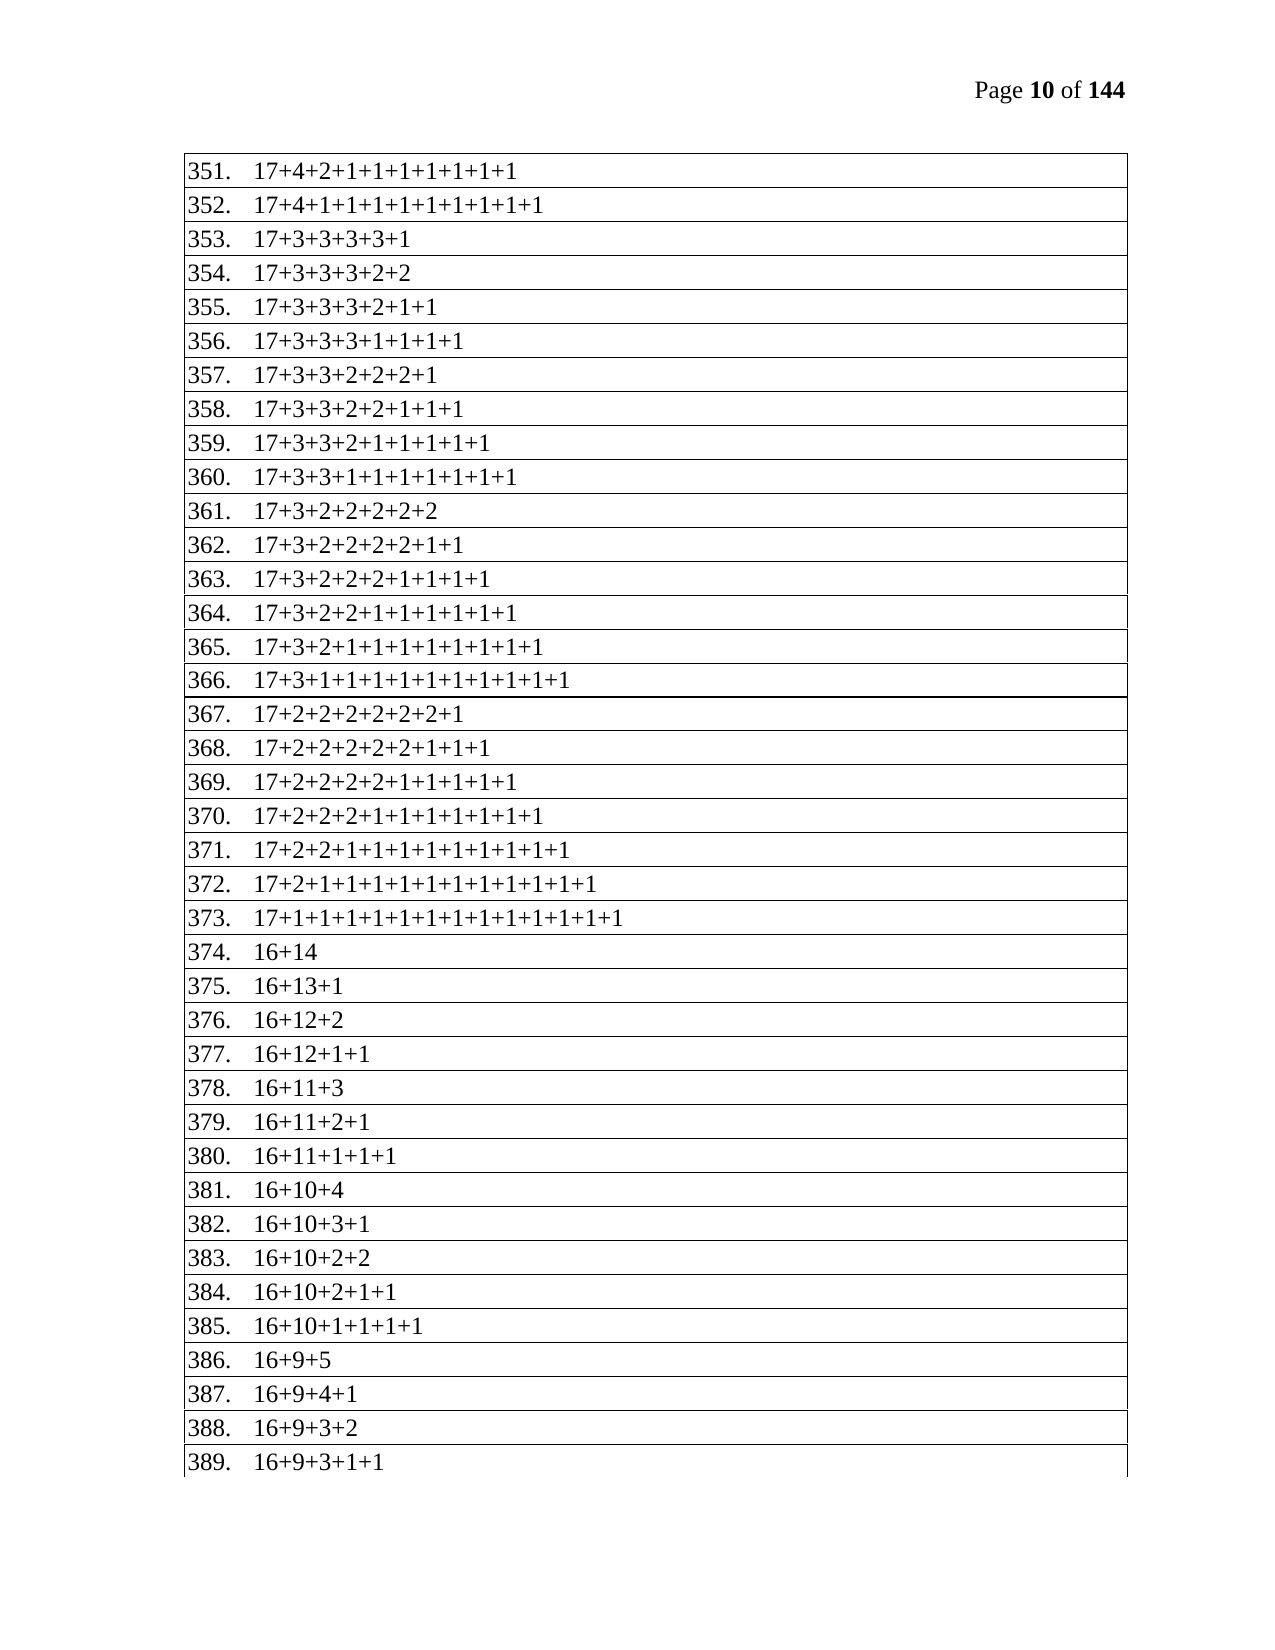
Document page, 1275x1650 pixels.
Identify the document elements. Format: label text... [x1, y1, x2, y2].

list 17+3+3+3+1+1+1+1 [185, 324, 1127, 357]
list 17+3+2+2+2+1+1+1+1 [185, 562, 1127, 594]
list 16+13+1 [185, 969, 1127, 1002]
list 16+9+5 [185, 1343, 1127, 1376]
list 17+2+2+2+2+2+1+1+1 [185, 731, 1127, 764]
list 17+3+3+2+2+2+1 [185, 358, 1127, 391]
list 17+4+2+1+1+1+1+1+1+1 [185, 154, 1127, 187]
list 17+3+3+2+1+1+1+1+1 [185, 426, 1127, 459]
list 17+2+2+2+2+1+1+1+1+1 [185, 765, 1127, 798]
list 17+3+2+2+2+2+2 [185, 494, 1127, 527]
list 16+11+2+1 [185, 1105, 1127, 1138]
list 16+11+3 [185, 1071, 1127, 1104]
list 17+2+2+2+2+2+2+1 [185, 698, 1127, 730]
list 16+9+3+2 [185, 1411, 1127, 1443]
list 16+10+4 [185, 1173, 1127, 1206]
list 16+10+1+1+1+1 [185, 1309, 1127, 1342]
list 16+12+2 [185, 1003, 1127, 1036]
list 17+3+3+2+2+1+1+1 [185, 392, 1127, 425]
list 16+11+1+1+1 [185, 1139, 1127, 1172]
list 16+10+2+2 [185, 1241, 1127, 1274]
list 17+2+2+2+1+1+1+1+1+1+1 [185, 799, 1127, 832]
list 17+3+2+2+1+1+1+1+1+1 [185, 596, 1127, 628]
list 16+9+4+1 [185, 1377, 1127, 1409]
list 17+4+1+1+1+1+1+1+1+1+1 [185, 188, 1127, 221]
list 17+3+1+1+1+1+1+1+1+1+1+1 [185, 664, 1127, 696]
list 17+3+3+1+1+1+1+1+1+1 [185, 460, 1127, 493]
list 17+2+2+1+1+1+1+1+1+1+1+1 [185, 833, 1127, 866]
list 17+3+2+1+1+1+1+1+1+1+1 [185, 630, 1127, 662]
list 17+3+2+2+2+2+1+1 [185, 528, 1127, 561]
list 17+3+3+3+2+1+1 [185, 290, 1127, 323]
list 17+3+3+3+3+1 [185, 222, 1127, 255]
list 16+10+3+1 [185, 1207, 1127, 1240]
list 16+9+3+1+1 [185, 1445, 1127, 1477]
list 17+1+1+1+1+1+1+1+1+1+1+1+1+1 [185, 901, 1127, 934]
list 16+12+1+1 [185, 1037, 1127, 1070]
list 16+14 [185, 935, 1127, 968]
list 17+2+1+1+1+1+1+1+1+1+1+1+1 [185, 867, 1127, 900]
list 16+10+2+1+1 [185, 1275, 1127, 1308]
list 17+3+3+3+2+2 [185, 256, 1127, 289]
